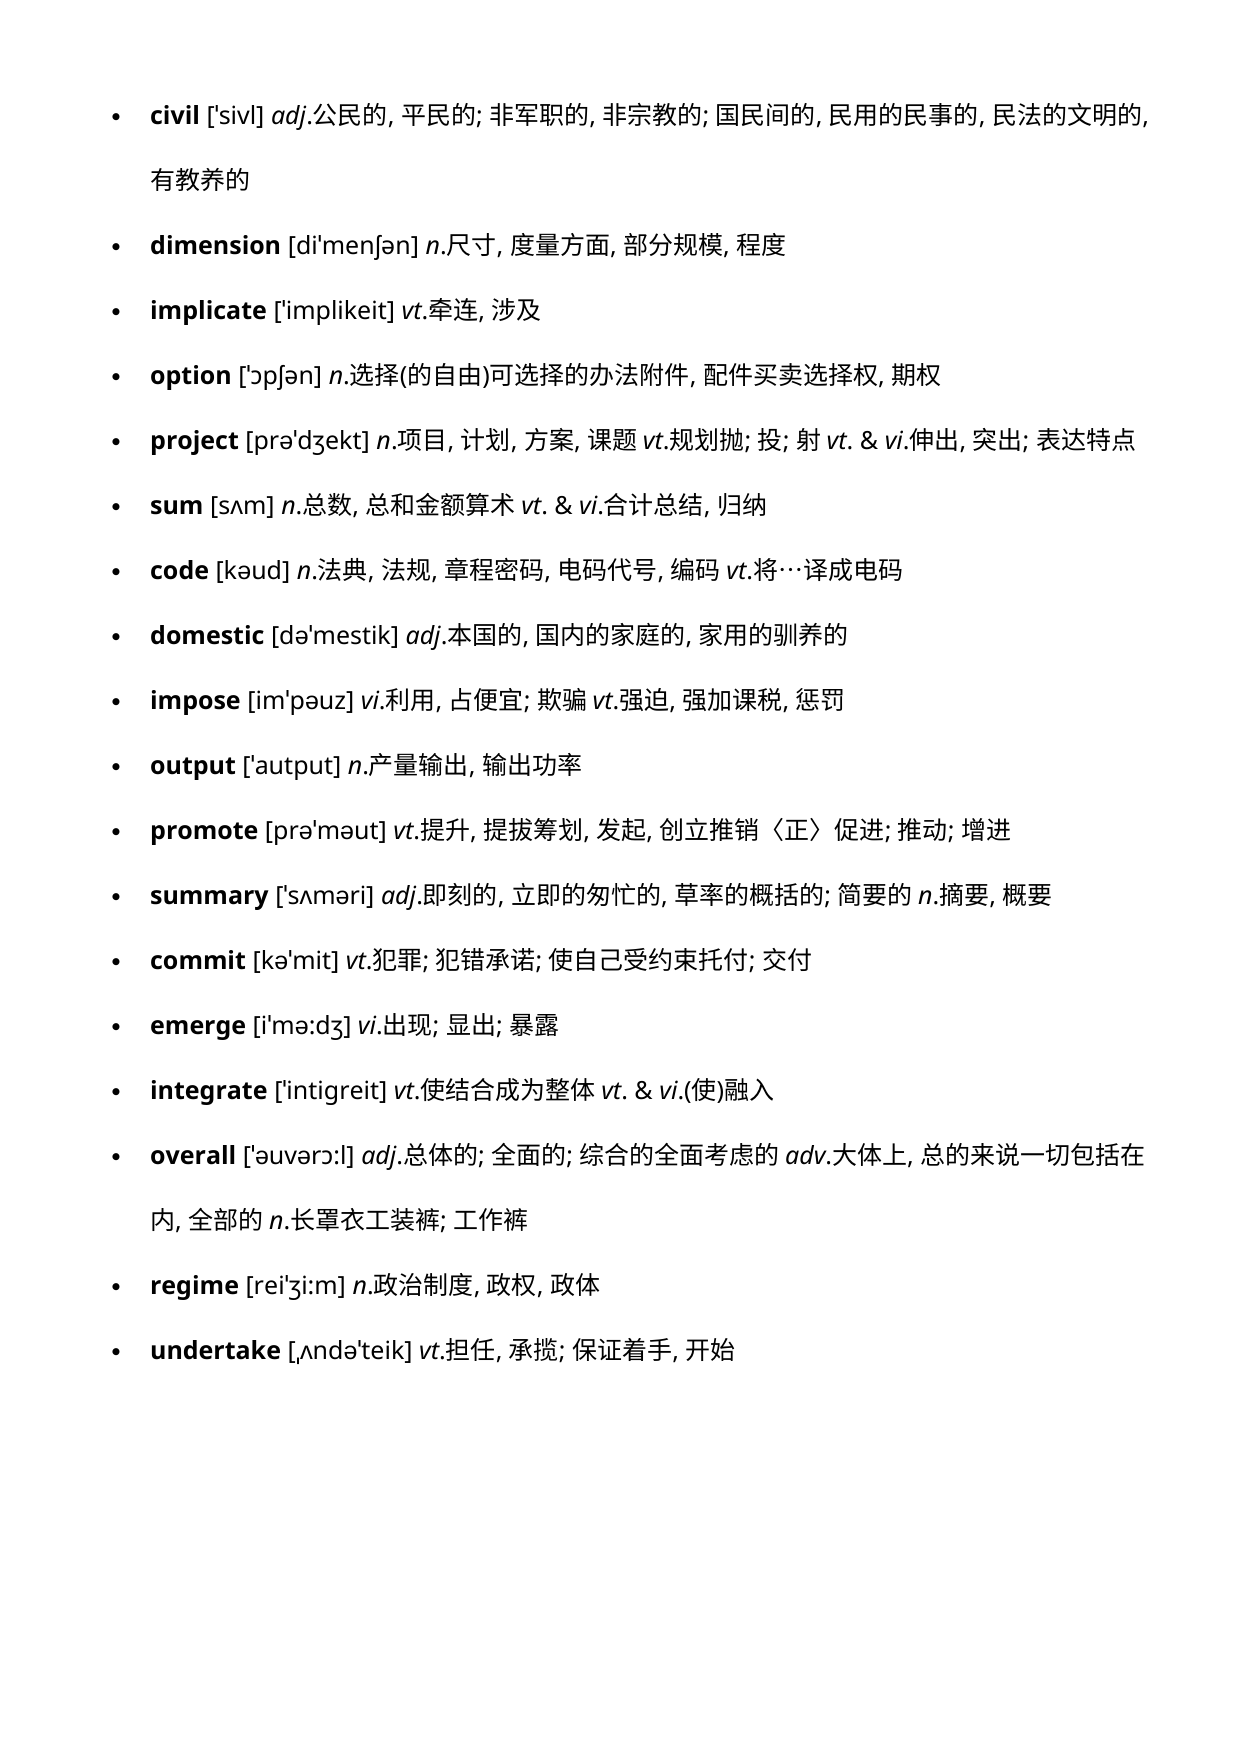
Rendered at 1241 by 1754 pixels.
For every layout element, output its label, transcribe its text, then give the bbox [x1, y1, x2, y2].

list summary [ˈsʌməri] adj.即刻的, 立即的匆忙的, 草率的概括的; 简要的 n.摘要, 概要 [112, 861, 1165, 926]
list civil [ˈsivl] adj.公民的, 平民的; 非军职的, 非宗教的; 国民间的, 民用的民事的, 民法的文明的, 有教养的 [112, 81, 1165, 211]
list impose [imˈpəuz] vi.利用, 占便宜; 欺骗 vt.强迫, 强加课税, 惩罚 [112, 666, 1165, 731]
list emerge [iˈmə:dʒ] vi.出现; 显出; 暴露 [112, 991, 1165, 1056]
list code [kəud] n.法典, 法规, 章程密码, 电码代号, 编码 vt.将…译成电码 [112, 536, 1165, 601]
list project [prəˈdʒekt] n.项目, 计划, 方案, 课题 vt.规划抛; 投; 射 vt. & vi.伸出, 突出; 表达特点 [112, 406, 1165, 471]
list implicate [ˈimplikeit] vt.牵连, 涉及 [112, 276, 1165, 341]
list sum [sʌm] n.总数, 总和金额算术 vt. & vi.合计总结, 归纳 [112, 471, 1165, 536]
list commit [kəˈmit] vt.犯罪; 犯错承诺; 使自己受约束托付; 交付 [112, 926, 1165, 991]
list output [ˈautput] n.产量输出, 输出功率 [112, 731, 1165, 796]
list promote [prəˈməut] vt.提升, 提拔筹划, 发起, 创立推销〈正〉促进; 推动; 增进 [112, 796, 1165, 861]
list undertake [ˌʌndəˈteik] vt.担任, 承揽; 保证着手, 开始 [112, 1316, 1165, 1381]
list option [ˈɔpʃən] n.选择(的自由)可选择的办法附件, 配件买卖选择权, 期权 [112, 341, 1165, 406]
list dimension [diˈmenʃən] n.尺寸, 度量方面, 部分规模, 程度 [112, 211, 1165, 276]
list overall [ˈəuvərɔ:l] adj.总体的; 全面的; 综合的全面考虑的 adv.大体上, 总的来说一切包括在内, 全部的 n.长罩衣工装裤; 工作裤 [112, 1121, 1165, 1251]
list domestic [dəˈmestik] adj.本国的, 国内的家庭的, 家用的驯养的 [112, 601, 1165, 666]
list regime [reiˈʒi:m] n.政治制度, 政权, 政体 [112, 1251, 1165, 1316]
list integrate [ˈintiɡreit] vt.使结合成为整体 vt. & vi.(使)融入 [112, 1056, 1165, 1121]
